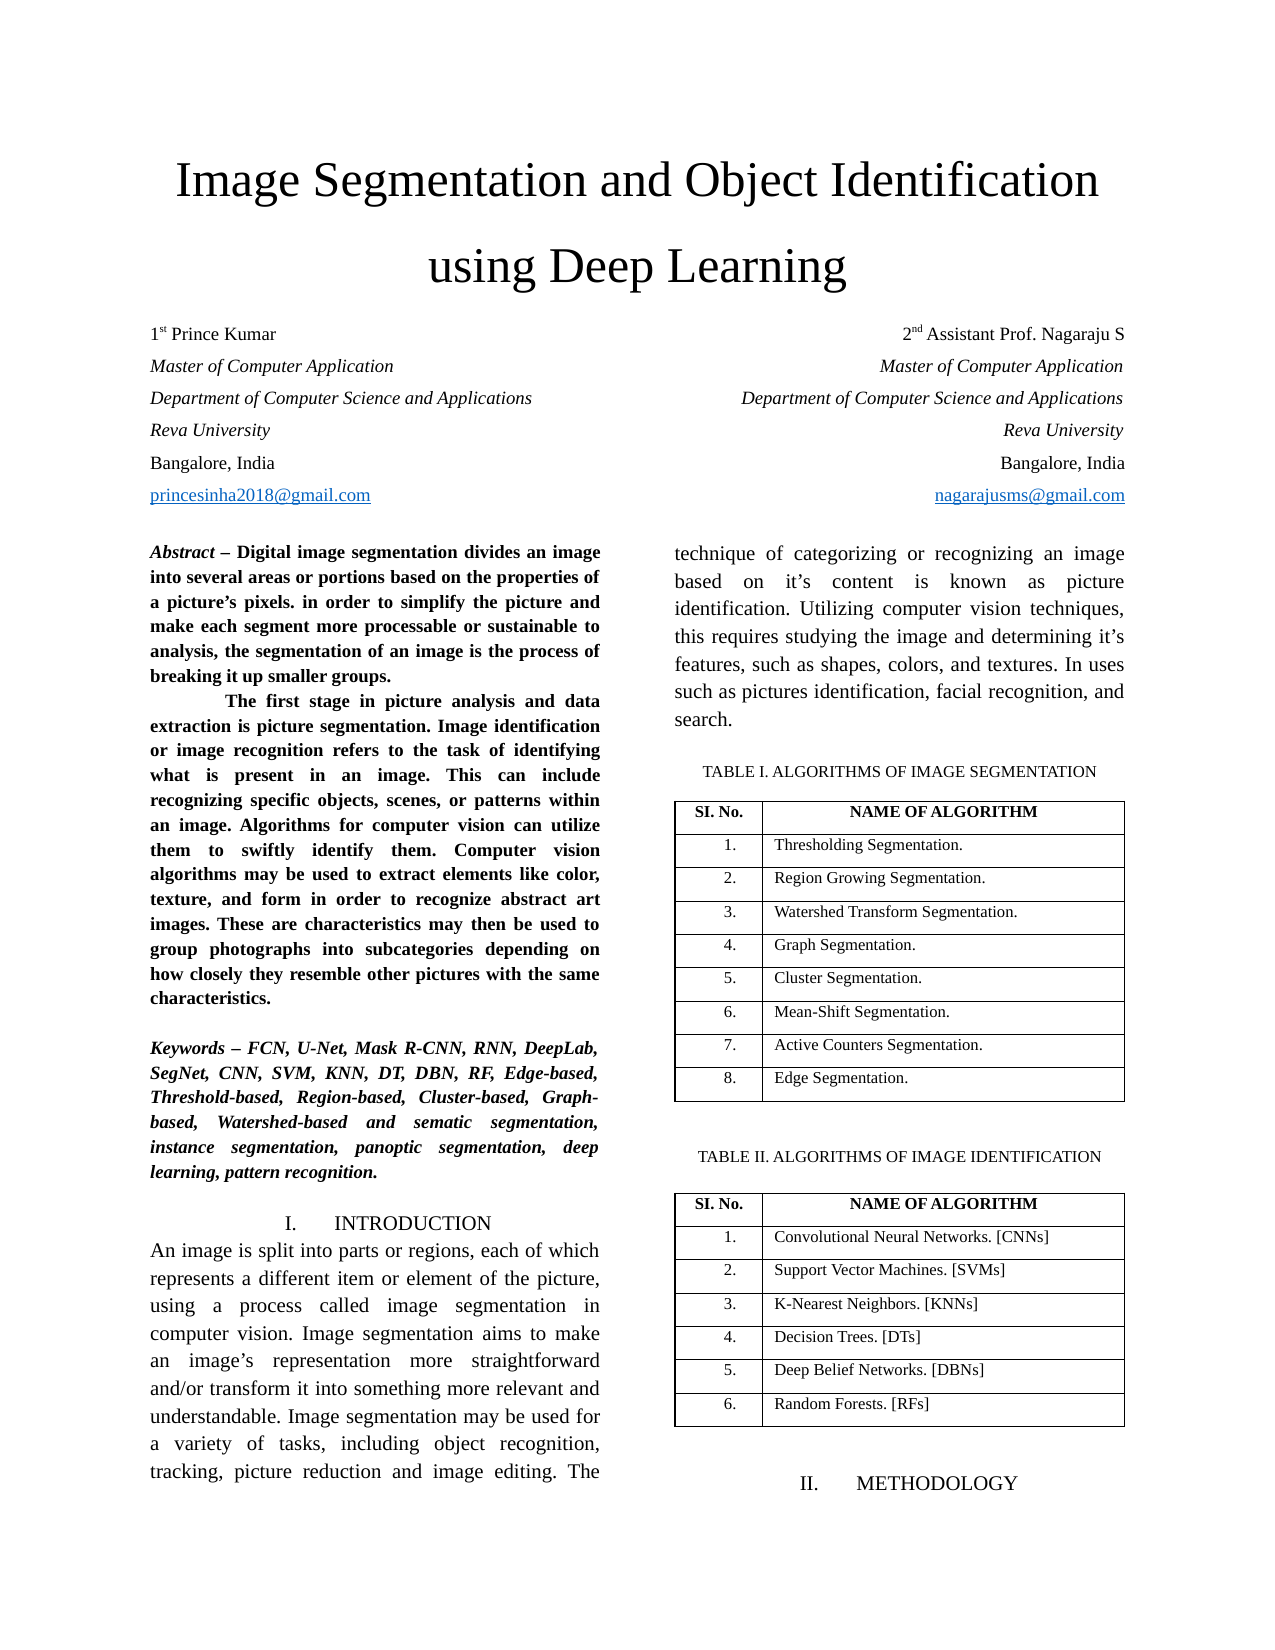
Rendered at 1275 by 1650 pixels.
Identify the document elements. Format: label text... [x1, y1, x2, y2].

table_cell [676, 902, 762, 934]
table_cell Active Counters Segmentation. [763, 1035, 1124, 1067]
list INTRODUCTION [187, 1210, 601, 1234]
table_cell Decision Trees. [DTs] [763, 1327, 1124, 1359]
table_header NAME OF ALGORITHM [763, 1194, 1124, 1226]
table_cell [676, 1327, 762, 1359]
text Bangalore, India [150, 452, 601, 473]
table_cell Support Vector Machines. [SVMs] [763, 1260, 1124, 1292]
text TABLE II. ALGORITHMS OF IMAGE IDENTIFICATION [674, 1147, 1125, 1166]
table_cell [676, 968, 762, 1001]
table_cell [676, 1227, 762, 1259]
table_cell Thresholding Segmentation. [763, 835, 1124, 867]
table_cell [676, 1068, 762, 1101]
list METHODOLOGY [712, 1471, 1125, 1495]
text Image Segmentation and Object Identification using Deep Learning [150, 150, 1125, 294]
table_cell [676, 1035, 762, 1067]
text Reva University [150, 419, 601, 441]
table_cell [676, 1394, 762, 1426]
table_cell [676, 935, 762, 967]
text Master of Computer Application [674, 355, 1125, 376]
table_header SI. No. [676, 1194, 762, 1226]
table_cell [676, 868, 762, 901]
text Department of Computer Science and Applications [150, 387, 601, 409]
table_cell Edge Segmentation. [763, 1068, 1124, 1101]
table_cell Mean-Shift Segmentation. [763, 1002, 1124, 1034]
text An image is split into parts or regions, each of which represents a different item or element of the picture, using a process called image segmentation in computer vision. Image segmentation aims to make an image’s representation more straightforward and/or transform it into something more relevant and understandable. Image segmentation may be used for a variety of tasks, including object recognition, tracking, picture reduction and image editing. The technique of categorizing or recognizing an image based on it’s content is known as picture identification. Utilizing computer vision techniques, this requires studying the image and determining it’s features, such as shapes, colors, and textures. In uses such as pictures identification, facial recognition, and search. [150, 1238, 601, 1483]
table_cell Convolutional Neural Networks. [CNNs] [763, 1227, 1124, 1259]
table_cell Cluster Segmentation. [763, 968, 1124, 1001]
text Bangalore, India [674, 452, 1125, 473]
table_cell Watershed Transform Segmentation. [763, 902, 1124, 934]
table_header NAME OF ALGORITHM [763, 802, 1124, 834]
text Master of Computer Application [150, 355, 601, 376]
table_cell [676, 1294, 762, 1326]
table_cell [676, 1260, 762, 1292]
table_cell Random Forests. [RFs] [763, 1394, 1124, 1426]
table_cell [676, 1360, 762, 1392]
text The first stage in picture analysis and data extraction is picture segmentation. Image identification or image recognition refers to the task of identifying what is present in an image. This can include recognizing specific objects, scenes, or patterns within an image. Algorithms for computer vision can utilize them to swiftly identify them. Computer vision algorithms may be used to extract elements like color, texture, and form in order to recognize abstract art images. These are characteristics may then be used to group photographs into subcategories depending on how closely they resemble other pictures with the same characteristics. [150, 690, 601, 1009]
text Department of Computer Science and Applications [674, 387, 1125, 409]
table_cell [676, 1002, 762, 1034]
text Abstract – Digital image segmentation divides an image into several areas or portions based on the properties of a picture’s pixels. in order to simplify the picture and make each segment more processable or sustainable to analysis, the segmentation of an image is the process of breaking it up smaller groups. [150, 541, 601, 687]
table_header SI. No. [676, 802, 762, 834]
text Reva University [674, 419, 1125, 441]
table_cell Graph Segmentation. [763, 935, 1124, 967]
text princesinha2018@gmail.com [150, 484, 601, 506]
text 1st Prince Kumar [150, 322, 601, 344]
text TABLE I. ALGORITHMS OF IMAGE SEGMENTATION [674, 762, 1125, 781]
text nagarajusms@gmail.com [674, 484, 1125, 506]
table_cell Region Growing Segmentation. [763, 868, 1124, 901]
text An image is split into parts or regions, each of which represents a different item or element of the picture, using a process called image segmentation in computer vision. Image segmentation aims to make an image’s representation more straightforward and/or transform it into something more relevant and understandable. Image segmentation may be used for a variety of tasks, including object recognition, tracking, picture reduction and image editing. The technique of categorizing or recognizing an image based on it’s content is known as picture identification. Utilizing computer vision techniques, this requires studying the image and determining it’s features, such as shapes, colors, and textures. In uses such as pictures identification, facial recognition, and search. [674, 541, 1125, 731]
table_cell K-Nearest Neighbors. [KNNs] [763, 1294, 1124, 1326]
text Keywords – FCN, U-Net, Mask R-CNN, RNN, DeepLab, SegNet, CNN, SVM, KNN, DT, DBN, RF, Edge-based, Threshold-based, Region-based, Cluster-based, Graph-based, Watershed-based and sematic segmentation, instance segmentation, panoptic segmentation, deep learning, pattern recognition. [150, 1037, 601, 1182]
table_cell [676, 835, 762, 867]
text 2nd Assistant Prof. Nagaraju S [674, 322, 1125, 344]
table_cell Deep Belief Networks. [DBNs] [763, 1360, 1124, 1392]
